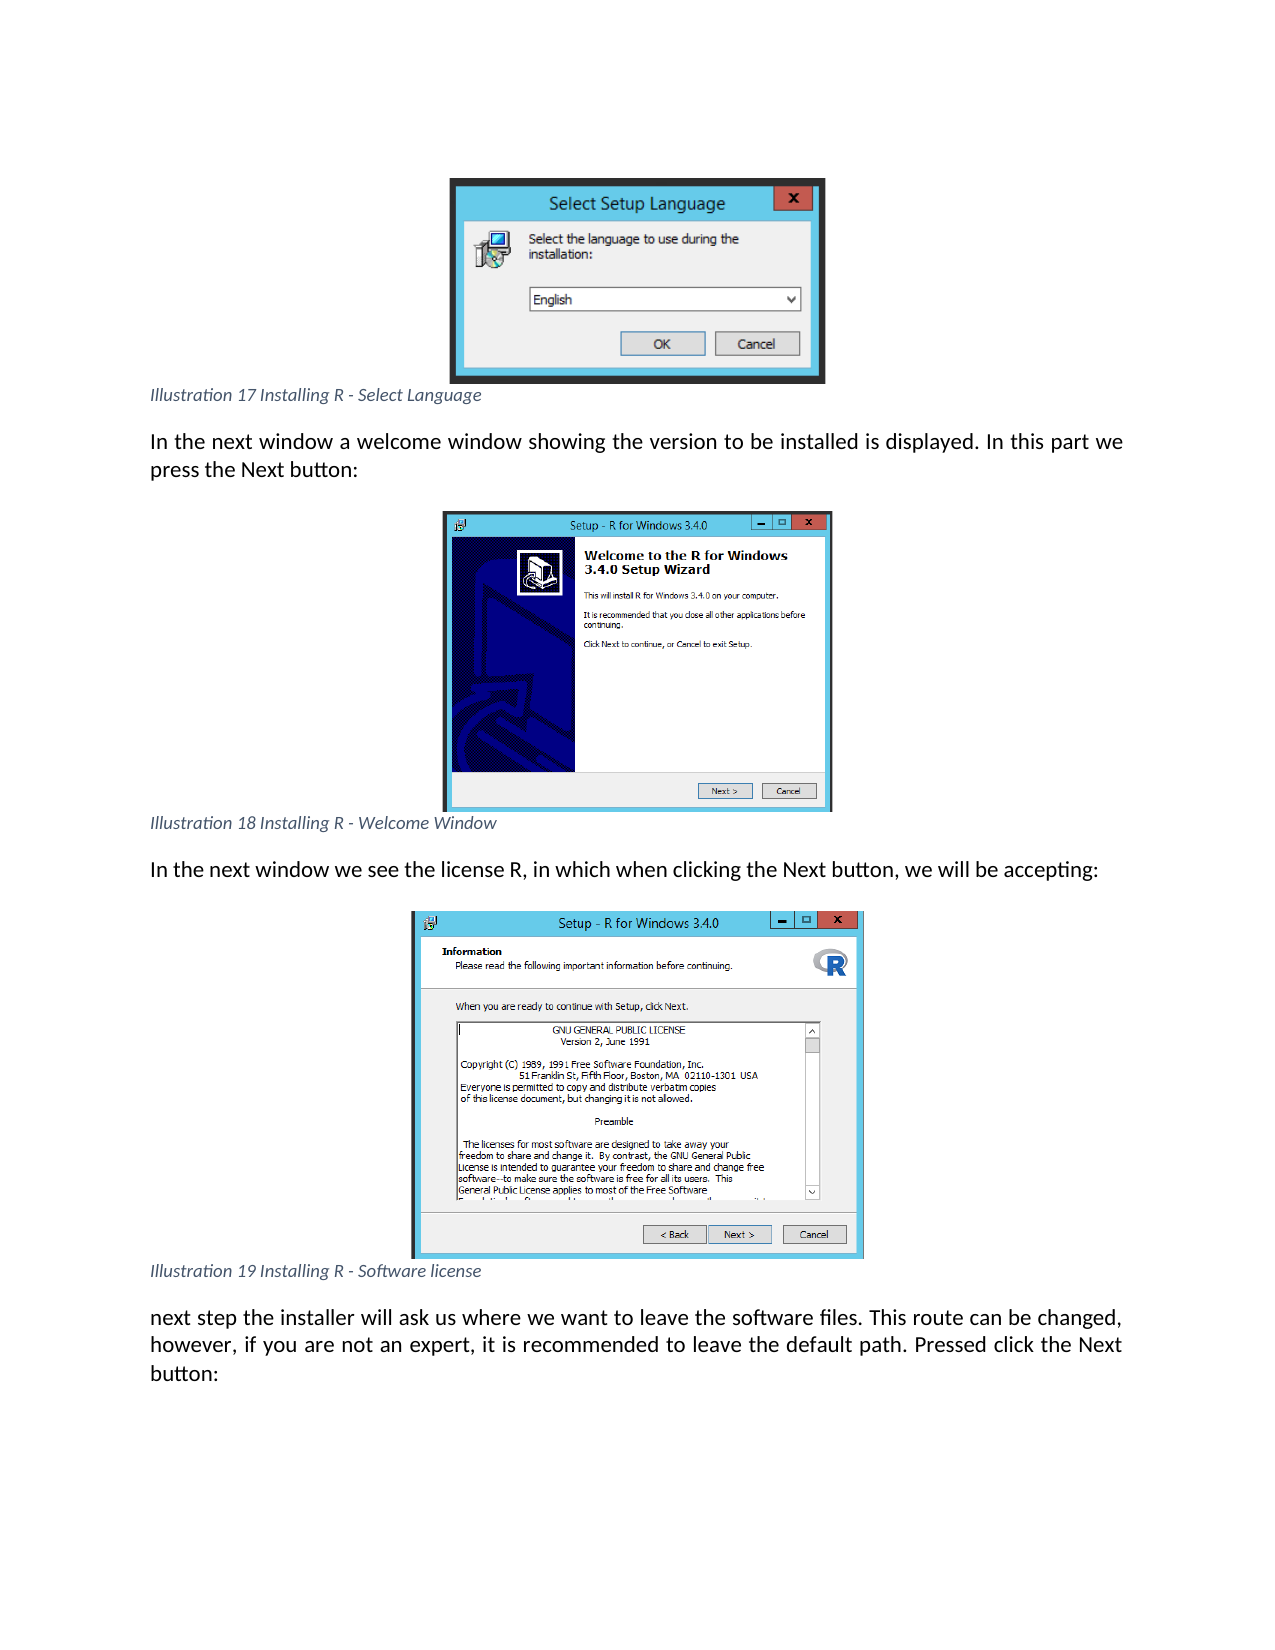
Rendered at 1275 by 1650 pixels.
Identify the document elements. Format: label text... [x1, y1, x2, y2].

text Illustration 17 Installing R - Select Language [150, 383, 1125, 406]
text next step the installer will ask us where we want to leave the software files. This route can be changed, however, if you are not an expert, it is recommended to leave the default path. Pressed click the Next button: [150, 1303, 1125, 1387]
picture [449, 178, 826, 384]
text Illustration 19 Installing R - Software license [150, 1259, 1125, 1282]
picture [442, 511, 833, 812]
picture [411, 911, 864, 1259]
text Illustration 18 Installing R - Welcome Window [150, 811, 1125, 834]
text In the next window we see the license R, in which when clicking the Next button, we will be accepting: [150, 855, 1125, 883]
text In the next window a welcome window showing the version to be installed is displayed. In this part we press the Next button: [150, 427, 1125, 483]
